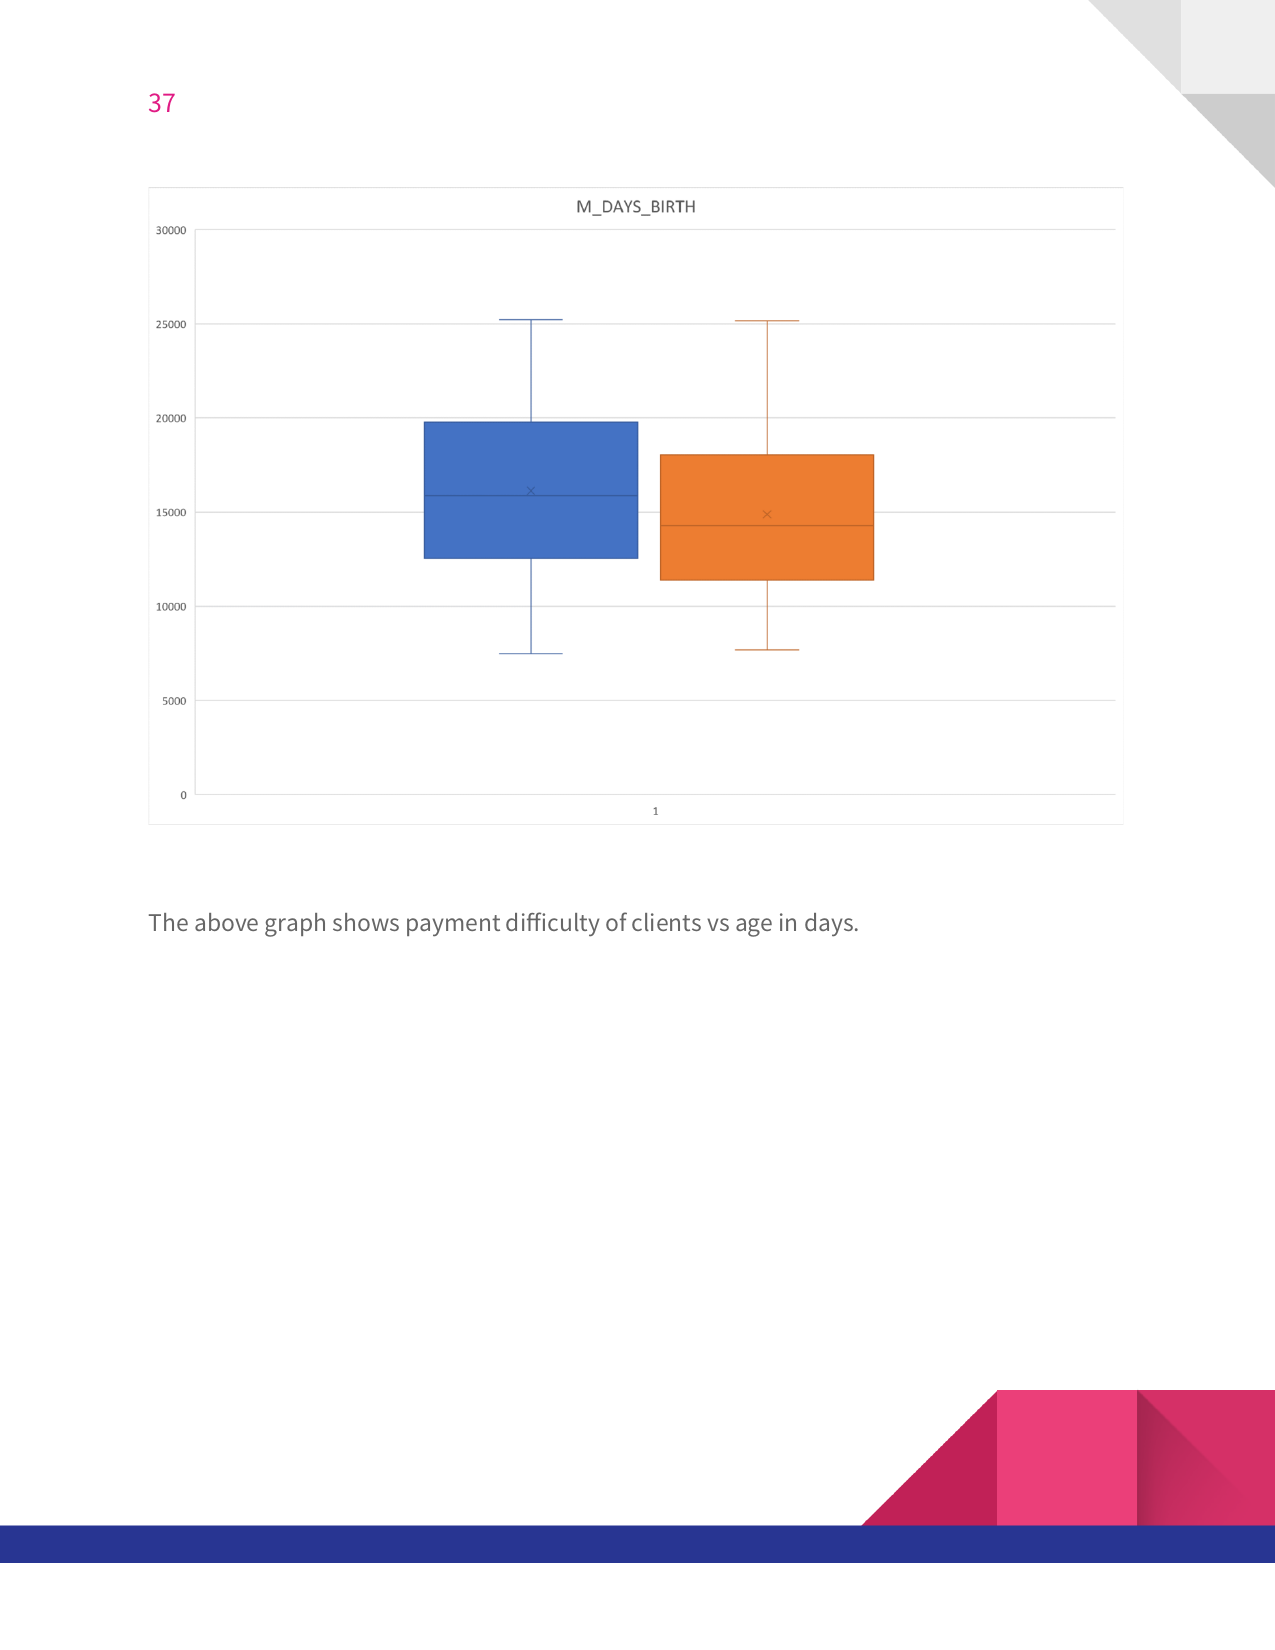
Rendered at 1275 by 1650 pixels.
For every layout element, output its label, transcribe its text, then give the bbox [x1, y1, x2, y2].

text The above graph shows payment difficulty of clients vs age in days. [148, 905, 1125, 938]
picture [0, 1388, 1275, 1563]
picture [148, 0, 1275, 825]
